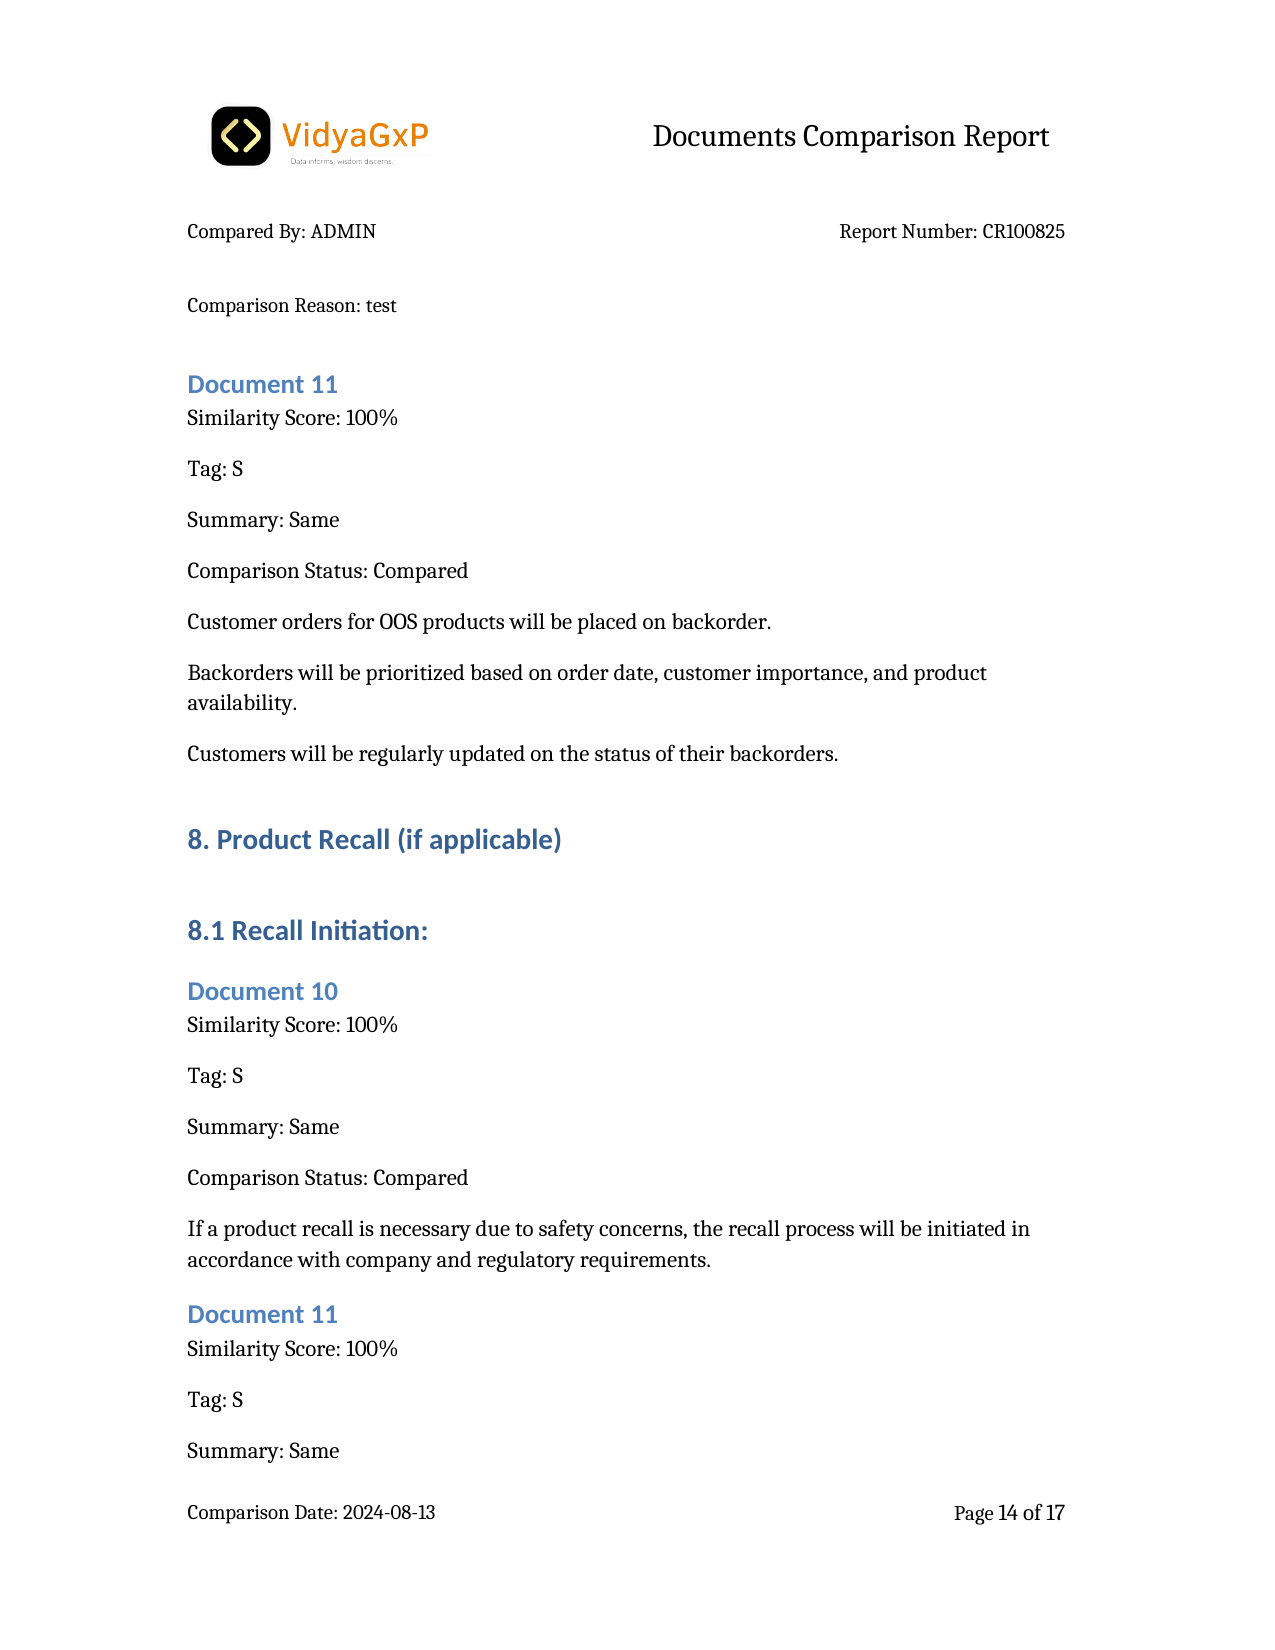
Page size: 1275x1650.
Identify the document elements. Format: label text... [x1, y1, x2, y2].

text Comparison Status: Compared [187, 1165, 1087, 1191]
text Summary: Same [187, 1437, 1087, 1464]
text Customers will be regularly updated on the status of their backorders. [187, 741, 1087, 767]
subtitle 8. Product Recall (if applicable) [187, 821, 1087, 857]
picture [206, 101, 432, 171]
text Backorders will be prioritized based on order date, customer importance, and product availability. [187, 660, 1087, 716]
subtitle Document 11 [187, 1297, 1087, 1330]
text Tag: S [187, 1386, 1087, 1413]
text Similarity Score: 100% [187, 1012, 1087, 1038]
text Similarity Score: 100% [187, 1335, 1087, 1362]
subtitle Document 10 [187, 974, 1087, 1007]
text Customer orders for OOS products will be placed on backorder. [187, 609, 1087, 635]
text Similarity Score: 100% [187, 405, 1087, 431]
text Tag: S [187, 456, 1087, 482]
text Summary: Same [187, 1114, 1087, 1140]
text Summary: Same [187, 507, 1087, 533]
subtitle Document 11 [187, 367, 1087, 400]
text Tag: S [187, 1063, 1087, 1089]
text Comparison Status: Compared [187, 558, 1087, 584]
subtitle 8.1 Recall Initiation: [187, 912, 1087, 948]
